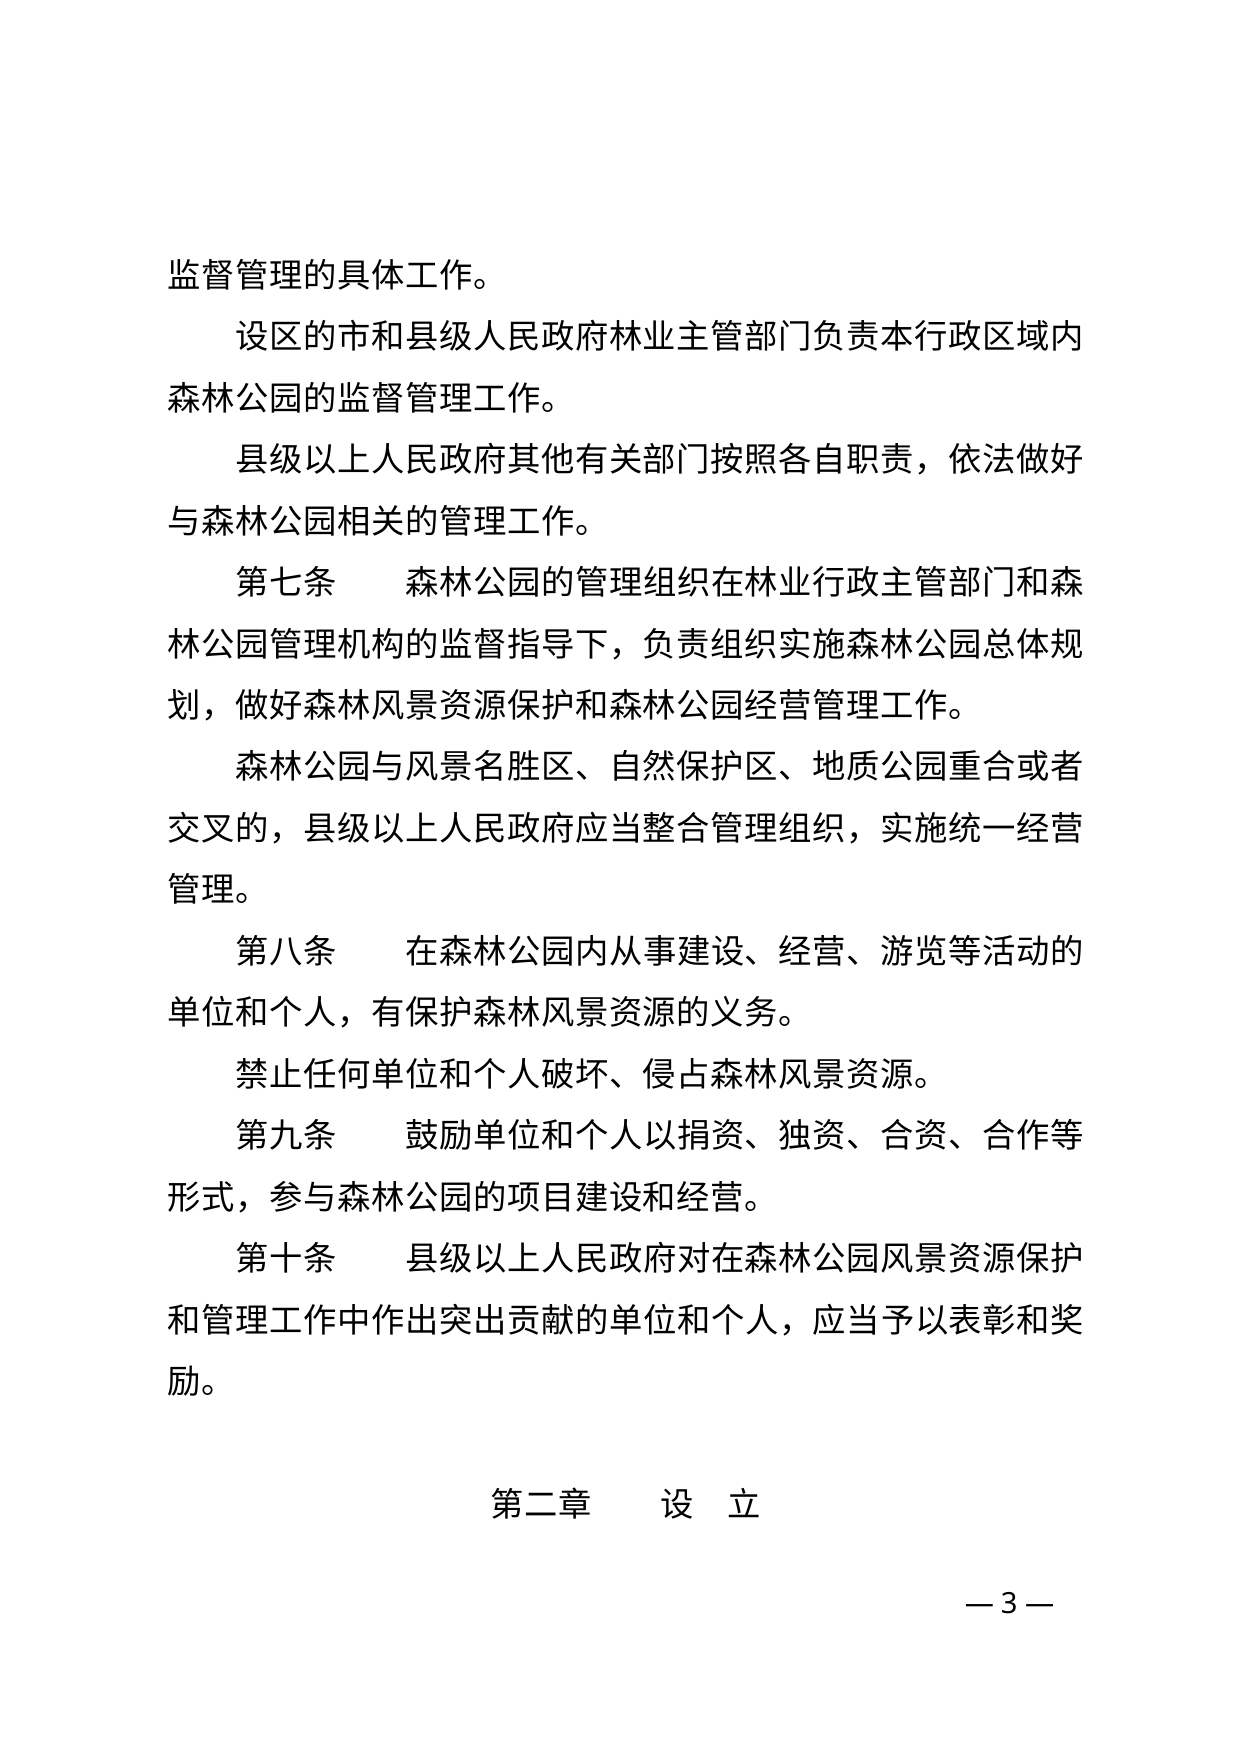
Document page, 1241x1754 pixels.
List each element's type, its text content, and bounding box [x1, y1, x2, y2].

text 设区的市和县级人民政府林业主管部门负责本行政区域内森林公园的监督管理工作。 [168, 303, 1084, 426]
text 森林公园与风景名胜区、自然保护区、地质公园重合或者交叉的，县级以上人民政府应当整合管理组织，实施统一经营管理。 [168, 734, 1084, 918]
text 第十条 县级以上人民政府对在森林公园风景资源保护和管理工作中作出突出贡献的单位和个人，应当予以表彰和奖励。 [168, 1225, 1084, 1410]
text 第八条 在森林公园内从事建设、经营、游览等活动的单位和个人，有保护森林风景资源的义务。 [168, 918, 1084, 1041]
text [168, 242, 1084, 303]
text 第七条 森林公园的管理组织在林业行政主管部门和森林公园管理机构的监督指导下，负责组织实施森林公园总体规划，做好森林风景资源保护和森林公园经营管理工作。 [168, 549, 1084, 734]
text 禁止任何单位和个人破坏、侵占森林风景资源。 [168, 1041, 1084, 1102]
list 设 立 [168, 1471, 1084, 1533]
text 县级以上人民政府其他有关部门按照各自职责，依法做好与森林公园相关的管理工作。 [168, 426, 1084, 549]
text 第九条 鼓励单位和个人以捐资、独资、合资、合作等形式，参与森林公园的项目建设和经营。 [168, 1102, 1084, 1225]
